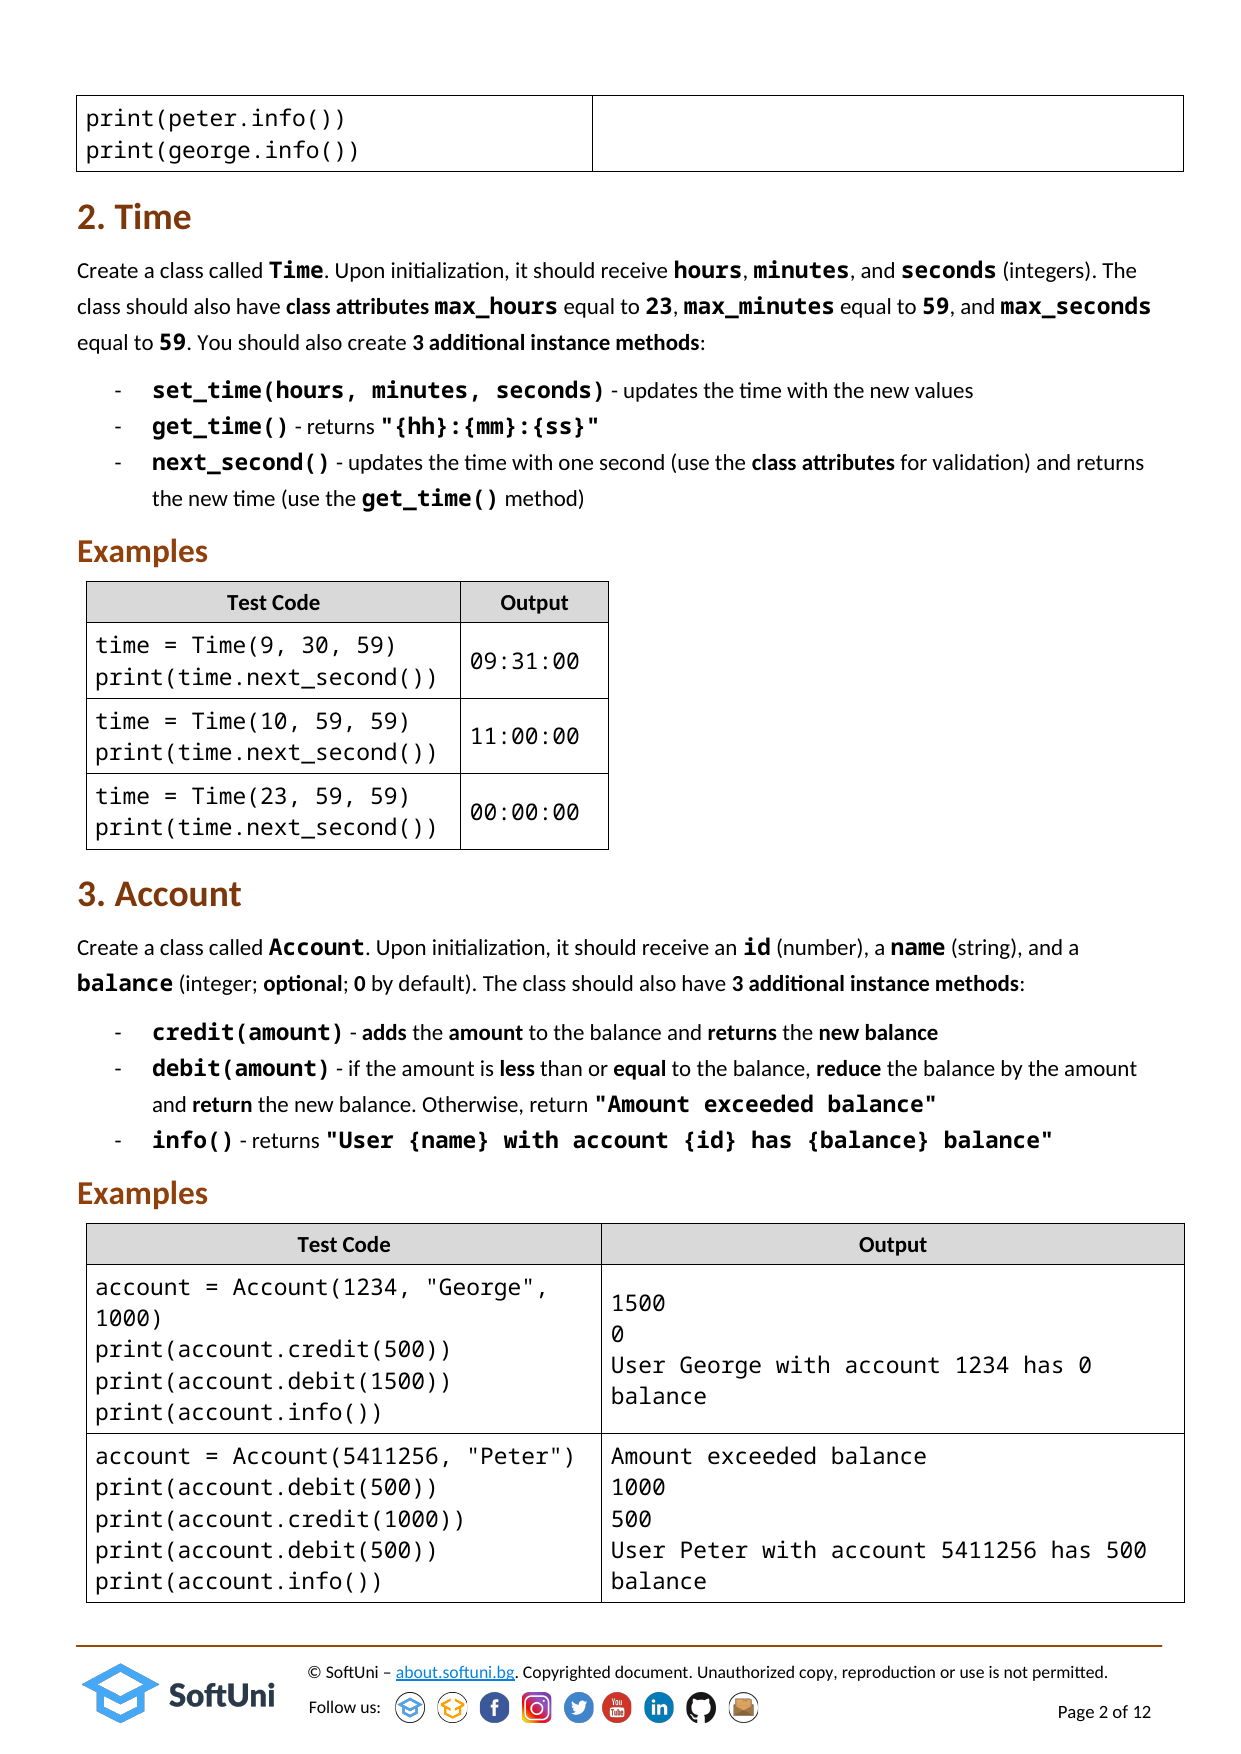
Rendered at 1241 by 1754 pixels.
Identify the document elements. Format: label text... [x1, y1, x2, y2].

picture [479, 1692, 510, 1723]
table_cell 09:31:00 [461, 623, 608, 698]
list info() - returns "User {name} with account {id} has {balance} balance" [114, 1123, 1163, 1155]
picture [522, 1692, 552, 1723]
table_cell account = Account(1234, "George", 1000) print(account.credit(500)) print(account.debit(1500)) print(account.info()) [87, 1265, 601, 1433]
list credit(amount) - adds the amount to the balance and returns the new balance [114, 1016, 1163, 1047]
picture [665, 1692, 674, 1701]
picture [437, 1692, 468, 1723]
subtitle Account [77, 870, 1163, 916]
list next_second() - updates the time with one second (use the class attributes for validation) and returns the new time (use the get_time() method) [114, 446, 1163, 513]
picture [75, 1658, 281, 1729]
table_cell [77, 96, 592, 171]
subtitle Examples [77, 1172, 1163, 1213]
table_cell Amount exceeded balance 1000 500 User Peter with account 5411256 has 500 balance [602, 1434, 1184, 1602]
list debit(amount) - if the amount is less than or equal to the balance, reduce the balance by the amount and return the new balance. Otherwise, return "Amount exceeded balance" [114, 1052, 1163, 1119]
list get_time() - returns "{hh}:{mm}:{ss}" [114, 410, 1163, 441]
subtitle Time [77, 193, 1163, 238]
text Create a class called Account. Upon initialization, it should receive an id (number), a name (string), and a balance (integer; optional; 0 by default). The class should also have 3 additional instance methods: [77, 931, 1163, 998]
picture [644, 1692, 653, 1701]
table_cell 11:00:00 [461, 699, 608, 773]
picture [665, 1714, 674, 1723]
picture [686, 1692, 716, 1723]
table_header Output [602, 1224, 1184, 1264]
table_header Test Code [87, 1224, 601, 1264]
table_cell 00:00:00 [461, 774, 608, 848]
table_cell time = Time(10, 59, 59) print(time.next_second()) [87, 699, 460, 773]
list set_time(hours, minutes, seconds) - updates the time with the new values [114, 374, 1163, 405]
text Create a class called Time. Upon initialization, it should receive hours, minutes, and seconds (integers). The class should also have class attributes max_hours equal to 23, max_minutes equal to 59, and max_seconds equal to 59. You should also create 3 additional instance methods: [77, 254, 1163, 357]
subtitle Examples [77, 530, 1163, 571]
table_cell account = Account(5411256, "Peter") print(account.debit(500)) print(account.credit(1000)) print(account.debit(500)) print(account.info()) [87, 1434, 601, 1602]
table_header Output [461, 582, 608, 622]
picture [658, 1705, 667, 1714]
picture [602, 1692, 632, 1723]
table_cell time = Time(23, 59, 59) print(time.next_second()) [87, 774, 460, 848]
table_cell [593, 96, 1183, 171]
picture [564, 1692, 594, 1723]
picture [644, 1714, 653, 1723]
picture [395, 1692, 425, 1723]
picture [728, 1692, 759, 1723]
table_cell time = Time(9, 30, 59) print(time.next_second()) [87, 623, 460, 698]
table_cell 1500 0 User George with account 1234 has 0 balance [602, 1265, 1184, 1433]
table_header Test Code [87, 582, 460, 622]
